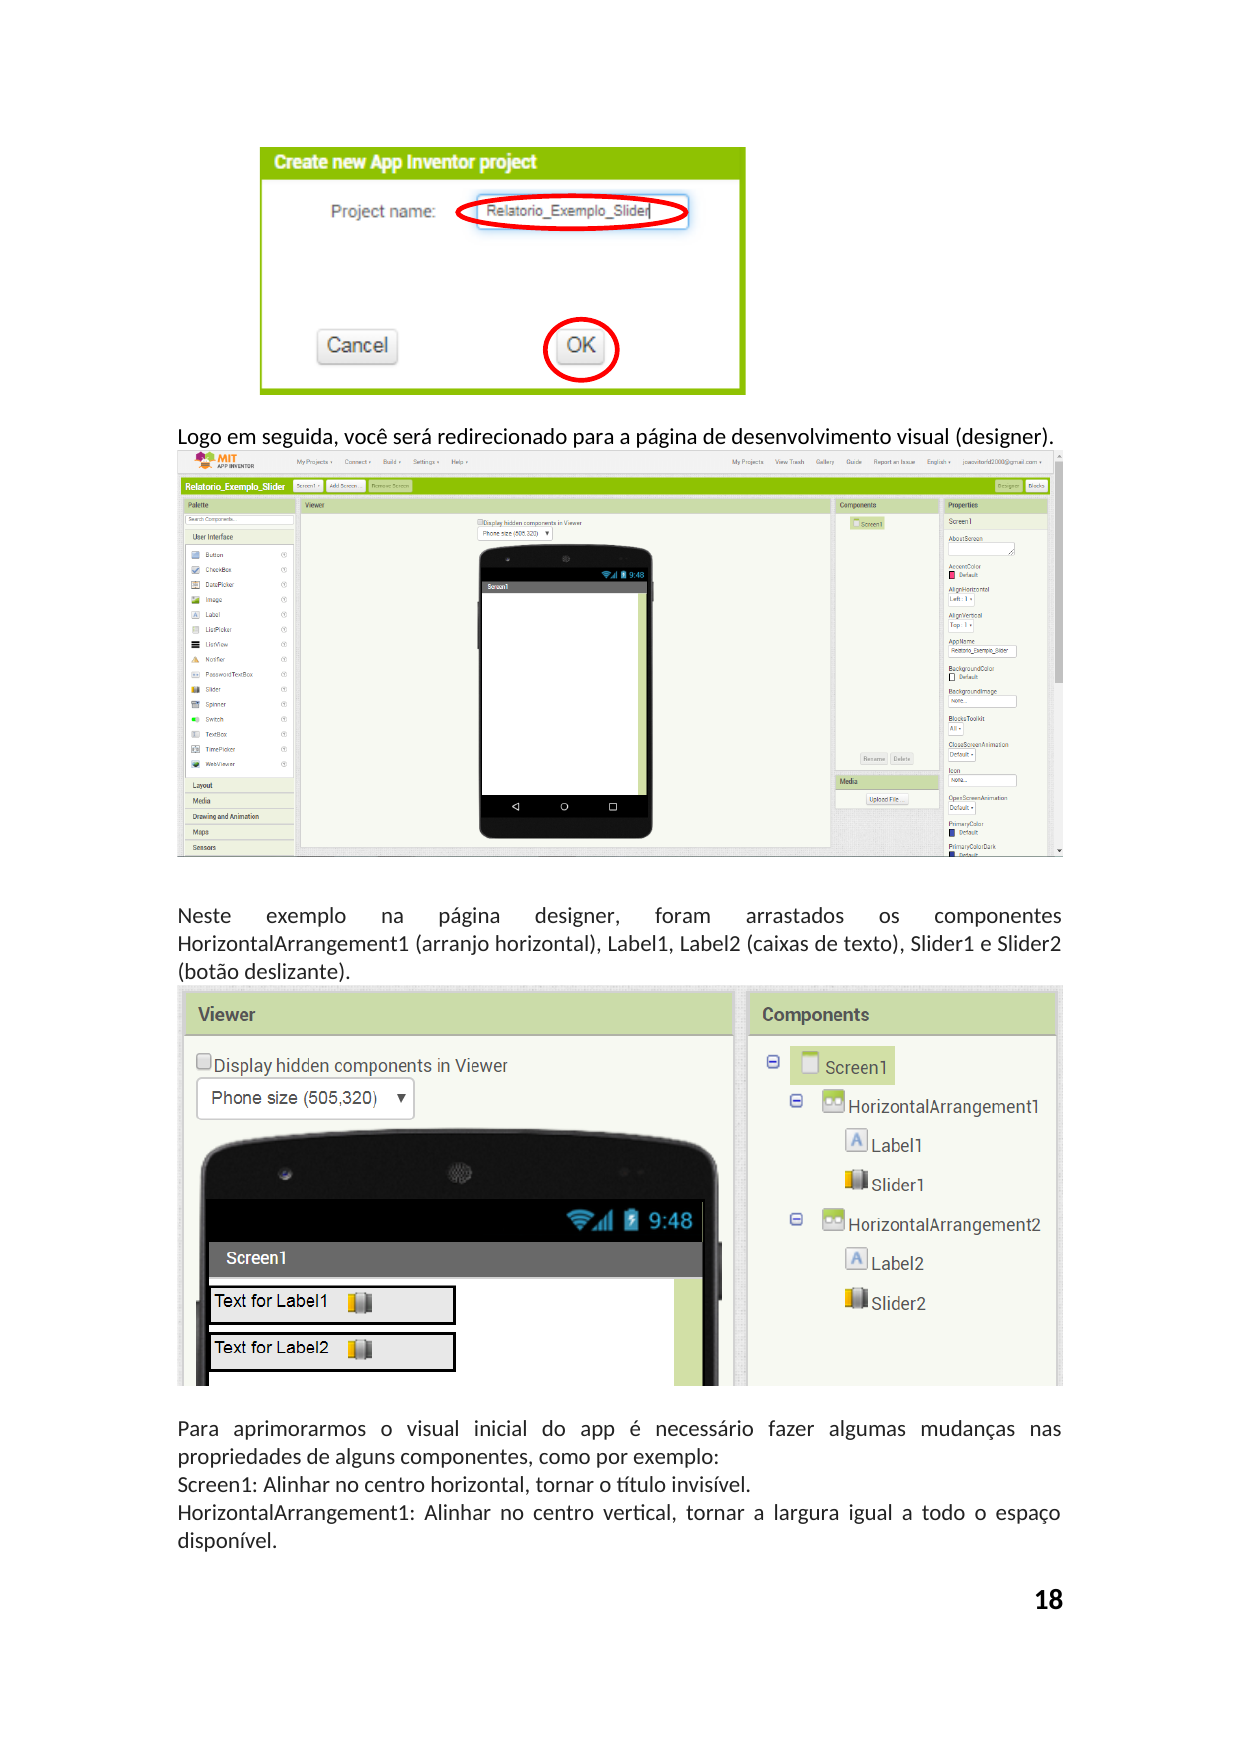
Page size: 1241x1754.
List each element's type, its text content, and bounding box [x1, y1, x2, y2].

list Logo em seguida, você será redirecionado para a página de desenvolvimento visual (designer). [177, 422, 1063, 450]
picture [177, 450, 1063, 857]
text Neste exemplo na página designer, foram arrastados os componentes HorizontalArrangement1 (arranjo horizontal), Label1, Label2 (caixas de texto), Slider1 e Slider2 (botão deslizante). [177, 901, 1063, 985]
text Screen1: Alinhar no centro horizontal, tornar o título invisível. [177, 1470, 1063, 1498]
picture [177, 985, 1063, 1386]
picture [259, 147, 746, 395]
text Para aprimorarmos o visual inicial do app é necessário fazer algumas mudanças nas propriedades de alguns componentes, como por exemplo: [177, 1414, 1063, 1470]
text HorizontalArrangement1: Alinhar no centro vertical, tornar a largura igual a todo o espaço disponível. [177, 1498, 1063, 1554]
